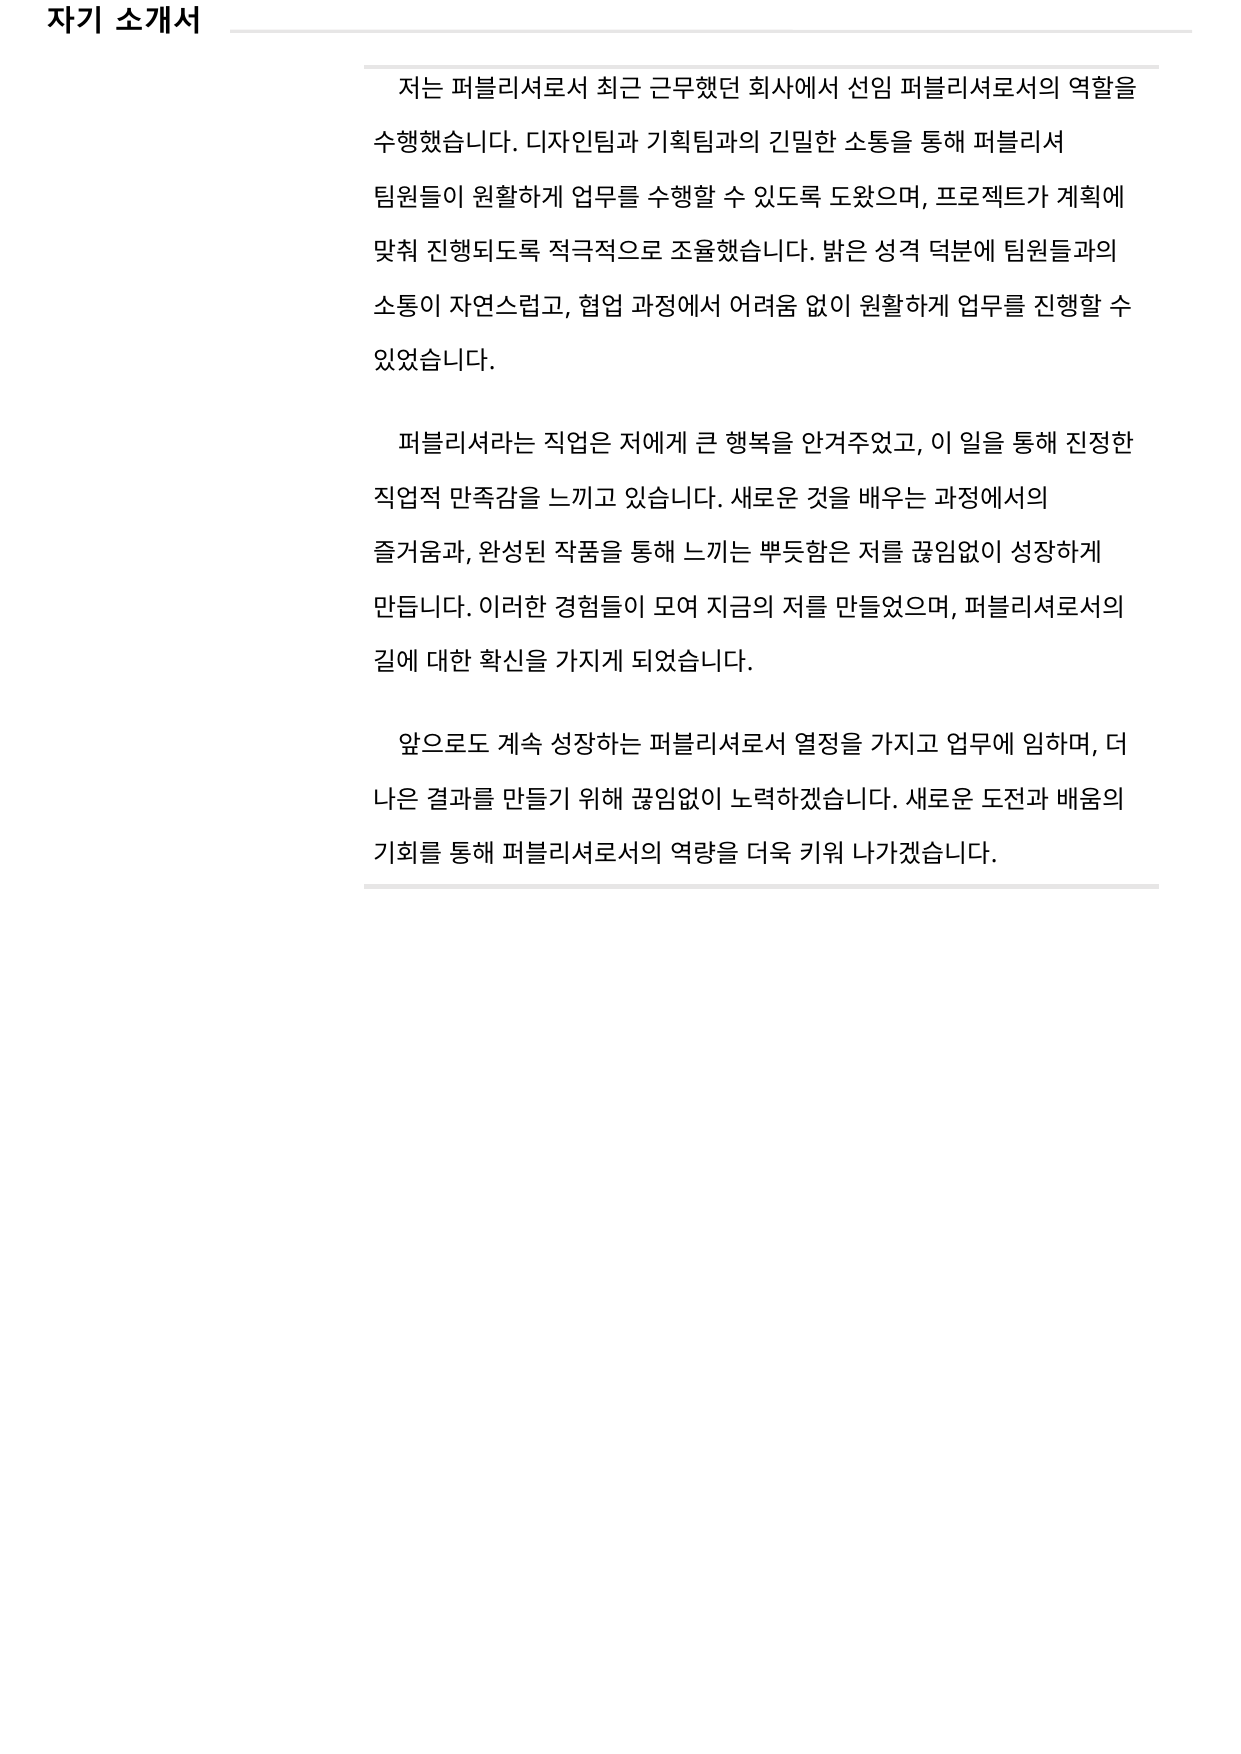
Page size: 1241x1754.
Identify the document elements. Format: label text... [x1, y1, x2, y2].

table_header 저는 퍼블리셔로서 최근 근무했던 회사에서 선임 퍼블리셔로서의 역할을 수행했습니다. 디자인팀과 기획팀과의 긴밀한 소통을 통해 퍼블리셔 팀원들이 원활하게 업무를 수행할 수 있도록 도왔으며, 프로젝트가 계획에 맞춰 진행되도록 적극적으로 조율했습니다. 밝은 성격 덕분에 팀원들과의 소통이 자연스럽고, 협업 과정에서 어려움 없이 원활하게 업무를 진행할 수 있었습니다. 퍼블리셔라는 직업은 저에게 큰 행복을 안겨주었고, 이 일을 통해 진정한 직업적 만족감을 느끼고 있습니다. 새로운 것을 배우는 과정에서의 즐거움과, 완성된 작품을 통해 느끼는 뿌듯함은 저를 끊임없이 성장하게 만듭니다. 이러한 경험들이 모여 지금의 저를 만들었으며, 퍼블리셔로서의 길에 대한 확신을 가지게 되었습니다. 앞으로도 계속 성장하는 퍼블리셔로서 열정을 가지고 업무에 임하며, 더 나은 결과를 만들기 위해 끊임없이 노력하겠습니다. 새로운 도전과 배움의 기회를 통해 퍼블리셔로서의 역량을 더욱 키워 나가겠습니다. [364, 69, 1159, 884]
text 자기 소개서 [0, 0, 1240, 39]
